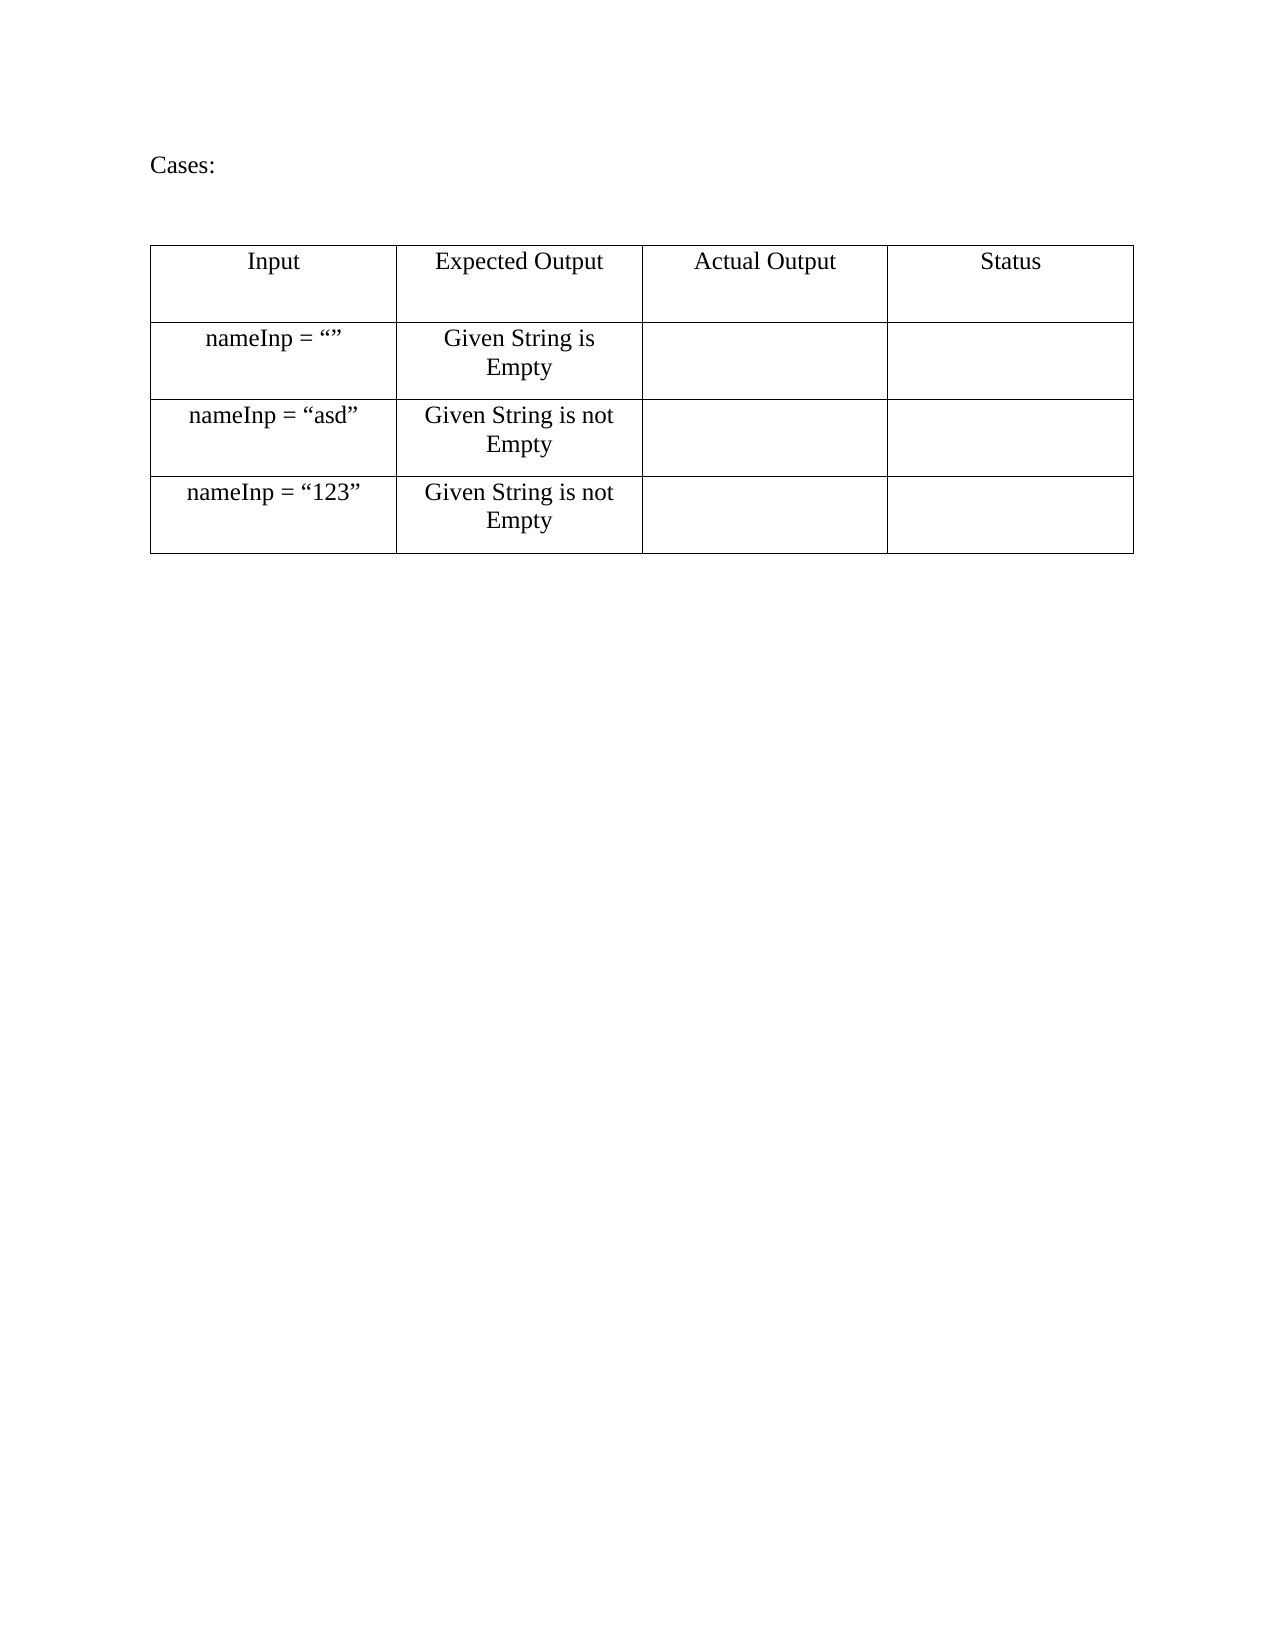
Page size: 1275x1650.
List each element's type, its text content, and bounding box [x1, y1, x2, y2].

table_cell [888, 323, 1133, 399]
table_cell nameInp = “” [151, 323, 396, 399]
table_header Actual Output [643, 246, 887, 322]
table_cell Given String is not Empty [397, 400, 642, 476]
table_cell [643, 400, 887, 476]
table_cell nameInp = “asd” [151, 400, 396, 476]
table_header Status [888, 246, 1133, 322]
table_cell [888, 400, 1133, 476]
table_cell [643, 323, 887, 399]
table_header Expected Output [397, 246, 642, 322]
table_cell Given String is Empty [397, 323, 642, 399]
text Cases: [150, 150, 1125, 179]
table_cell nameInp = “123” [151, 477, 396, 552]
table_cell [643, 477, 887, 552]
table_cell [888, 477, 1133, 552]
table_header Input [151, 246, 396, 322]
table_cell Given String is not Empty [397, 477, 642, 552]
